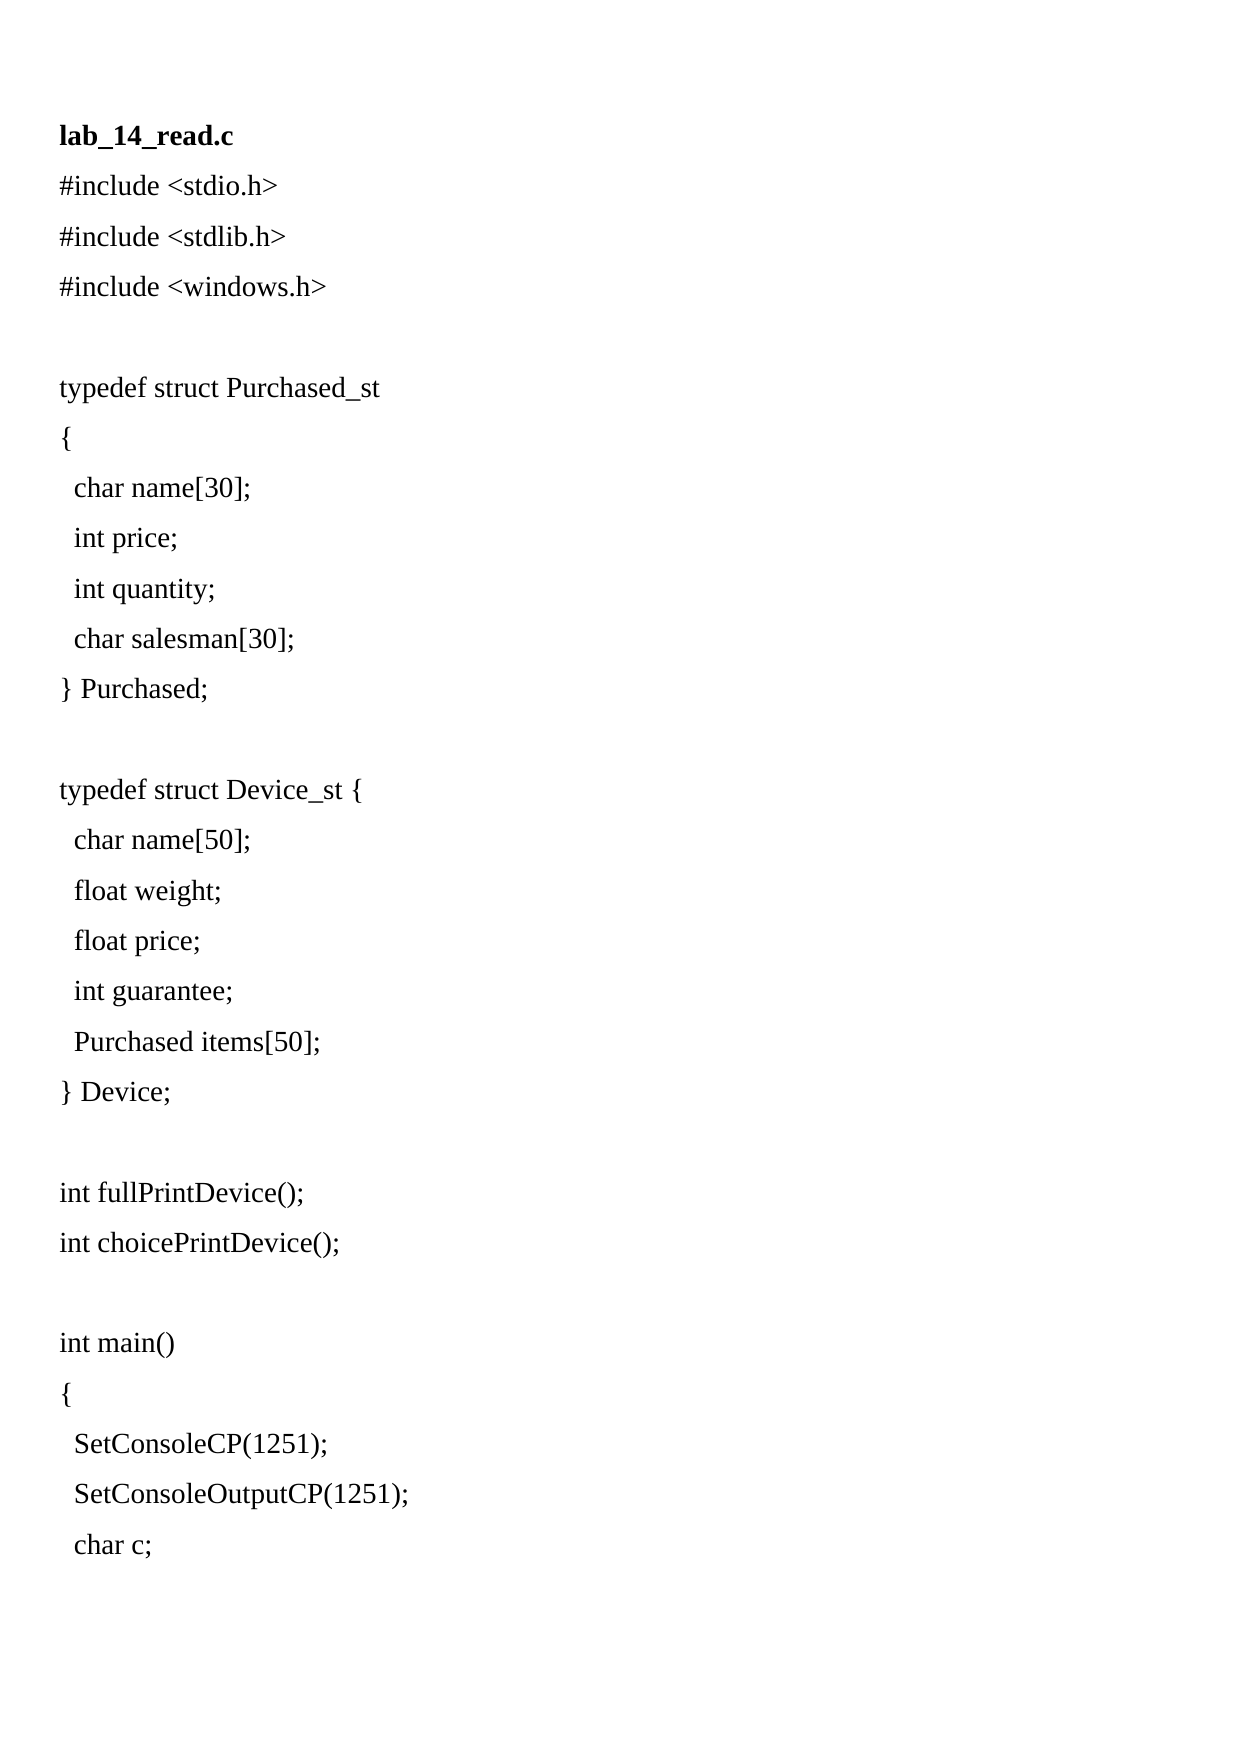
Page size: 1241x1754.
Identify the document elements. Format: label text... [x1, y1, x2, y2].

text int fullPrintDevice(); [59, 1175, 1196, 1208]
text } Purchased; [59, 672, 1196, 705]
text { [59, 420, 1196, 453]
text int guarantee; [59, 973, 1196, 1007]
text typedef struct Purchased_st [59, 370, 1196, 403]
text char salesman[30]; [59, 621, 1196, 655]
text lab_14_read.c [59, 118, 1196, 152]
text char c; [59, 1527, 1196, 1560]
text } Device; [59, 1074, 1196, 1108]
text #include <windows.h> [59, 269, 1196, 303]
text Purchased items[50]; [59, 1024, 1196, 1057]
text #include <stdlib.h> [59, 219, 1196, 252]
text SetConsoleOutputCP(1251); [59, 1477, 1196, 1510]
text #include <stdio.h> [59, 168, 1196, 202]
text char name[50]; [59, 822, 1196, 856]
text SetConsoleCP(1251); [59, 1426, 1196, 1460]
text int price; [59, 521, 1196, 554]
text int choicePrintDevice(); [59, 1225, 1196, 1258]
text typedef struct Device_st { [59, 772, 1196, 806]
text int quantity; [59, 571, 1196, 604]
text { [59, 1376, 1196, 1409]
text char name[30]; [59, 470, 1196, 504]
text int main() [59, 1326, 1196, 1359]
text float price; [59, 923, 1196, 957]
text float weight; [59, 873, 1196, 906]
